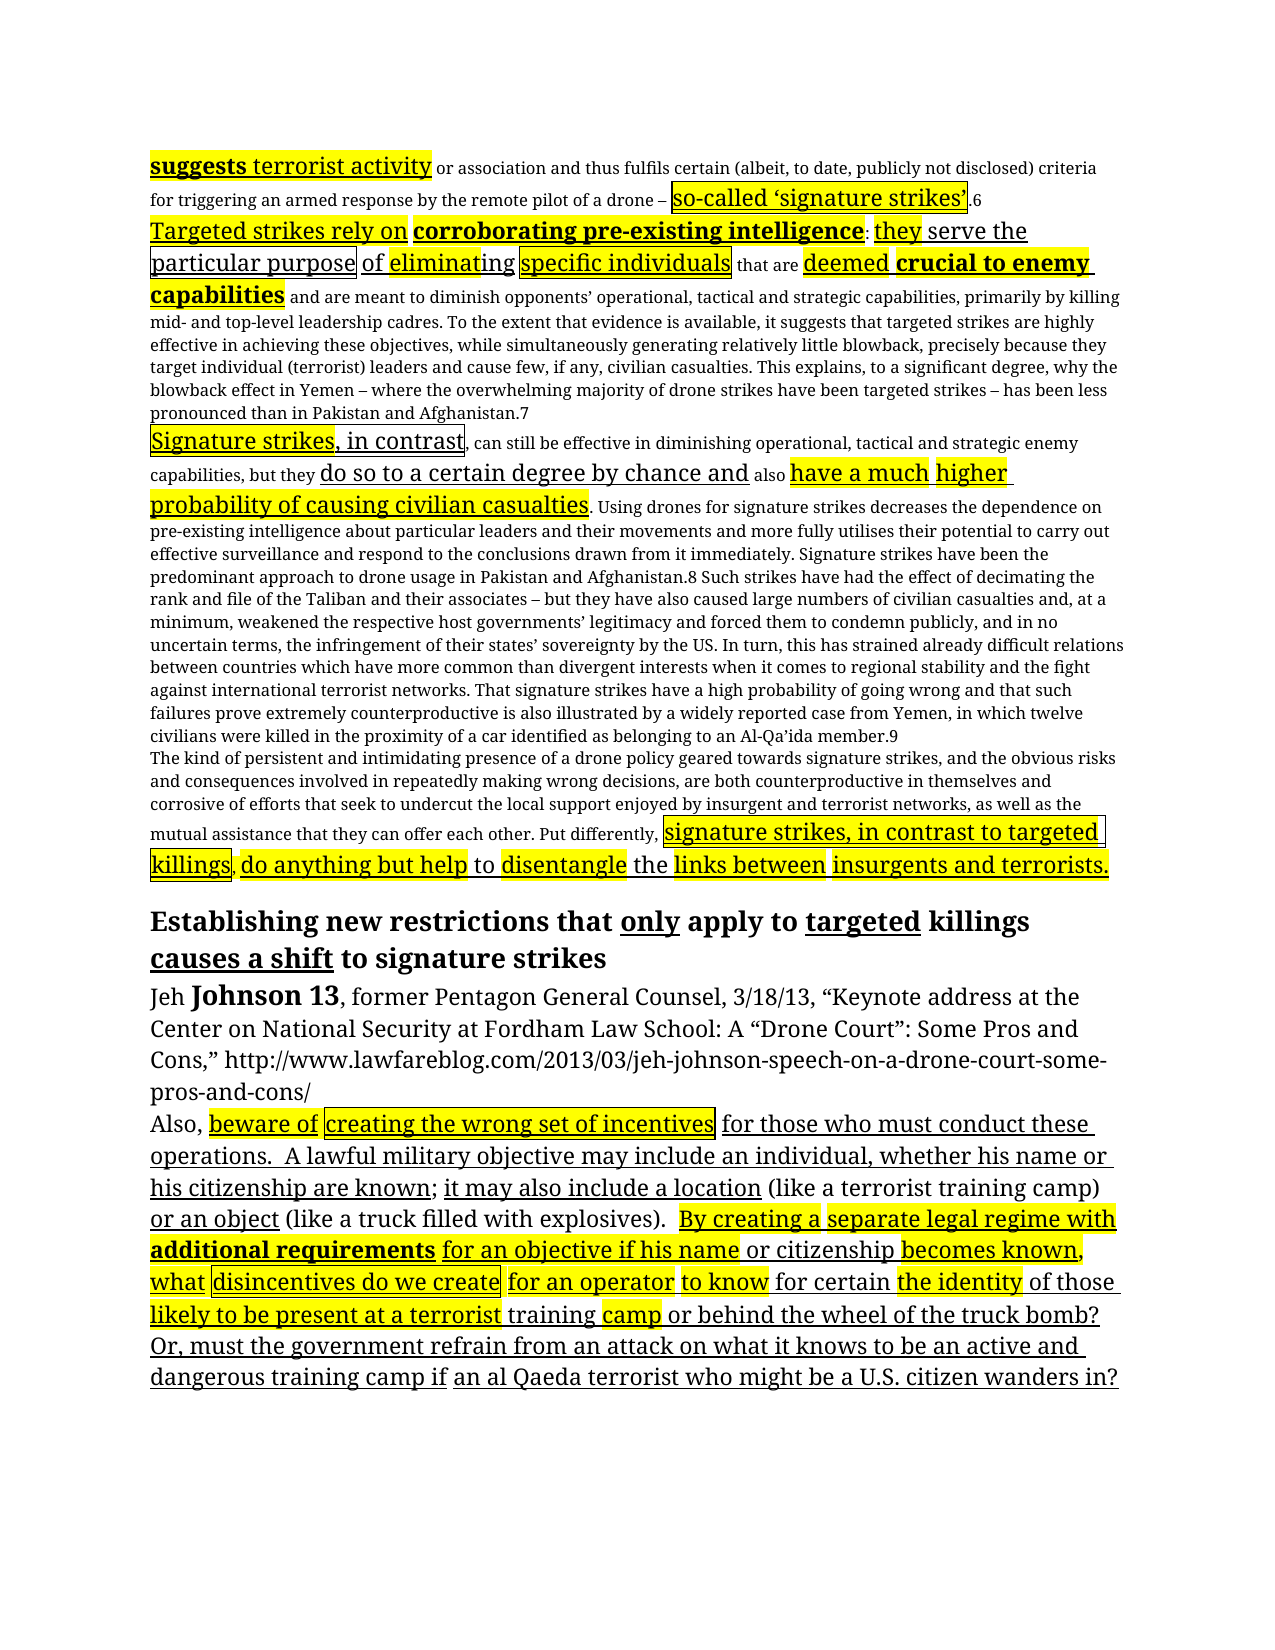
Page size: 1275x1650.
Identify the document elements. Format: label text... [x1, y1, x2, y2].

text The kind of persistent and intimidating presence of a drone policy geared towards signature strikes, and the obvious risks and consequences involved in repeatedly making wrong decisions, are both counterproductive in themselves and corrosive of efforts that seek to undercut the local support enjoyed by insurgent and terrorist networks, as well as the mutual assistance that they can offer each other. Put differently, signature strikes, in contrast to targeted killings, do anything but help to disentangle the links between insurgents and terrorists. [150, 747, 1125, 882]
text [150, 150, 1125, 214]
text Signature strikes, in contrast, can still be effective in diminishing operational, tactical and strategic enemy capabilities, but they do so to a certain degree by chance and also have a much higher probability of causing civilian casualties. Using drones for signature strikes decreases the dependence on pre-existing intelligence about particular leaders and their movements and more fully utilises their potential to carry out effective surveillance and respond to the conclusions drawn from it immediately. Signature strikes have been the predominant approach to drone usage in Pakistan and Afghanistan.8 Such strikes have had the effect of decimating the rank and file of the Taliban and their associates – but they have also caused large numbers of civilian casualties and, at a minimum, weakened the respective host governments’ legitimacy and forced them to condemn publicly, and in no uncertain terms, the infringement of their states’ sovereignty by the US. In turn, this has strained already difficult relations between countries which have more common than divergent interests when it comes to regional stability and the fight against international terrorist networks. That signature strikes have a high probability of going wrong and that such failures prove extremely counterproductive is also illustrated by a widely reported case from Yemen, in which twelve civilians were killed in the proximity of a car identified as belonging to an Al-Qa’ida member.9 [150, 424, 1125, 747]
text Jeh Johnson 13, former Pentagon General Counsel, 3/18/13, “Keynote address at the Center on National Security at Fordham Law School: A “Drone Court”: Some Pros and Cons,” http://www.lawfareblog.com/2013/03/jeh-johnson-speech-on-a-drone-court-some-pros-and-cons/ [150, 976, 1125, 1107]
subtitle Establishing new restrictions that only apply to targeted killings causes a shift to signature strikes [150, 902, 1125, 976]
text Targeted strikes rely on corroborating pre-existing intelligence: they serve the particular purpose of eliminating specific individuals that are deemed crucial to enemy capabilities and are meant to diminish opponents’ operational, tactical and strategic capabilities, primarily by killing mid- and top-level leadership cadres. To the extent that evidence is available, it suggests that targeted strikes are highly effective in achieving these objectives, while simultaneously generating relatively little blowback, precisely because they target individual (terrorist) leaders and cause few, if any, civilian casualties. This explains, to a significant degree, why the blowback effect in Yemen – where the overwhelming majority of drone strikes have been targeted strikes – has been less pronounced than in Pakistan and Afghanistan.7 [150, 214, 1125, 424]
text Also, beware of creating the wrong set of incentives for those who must conduct these operations. A lawful military objective may include an individual, whether his name or his citizenship are known; it may also include a location (like a terrorist training camp) or an object (like a truck filled with explosives). By creating a separate legal regime with additional requirements for an objective if his name or citizenship becomes known, what disincentives do we create for an operator to know for certain the identity of those likely to be present at a terrorist training camp or behind the wheel of the truck bomb? Or, must the government refrain from an attack on what it knows to be an active and dangerous training camp if an al Qaeda terrorist who might be a U.S. citizen wanders in? [150, 1107, 1125, 1392]
